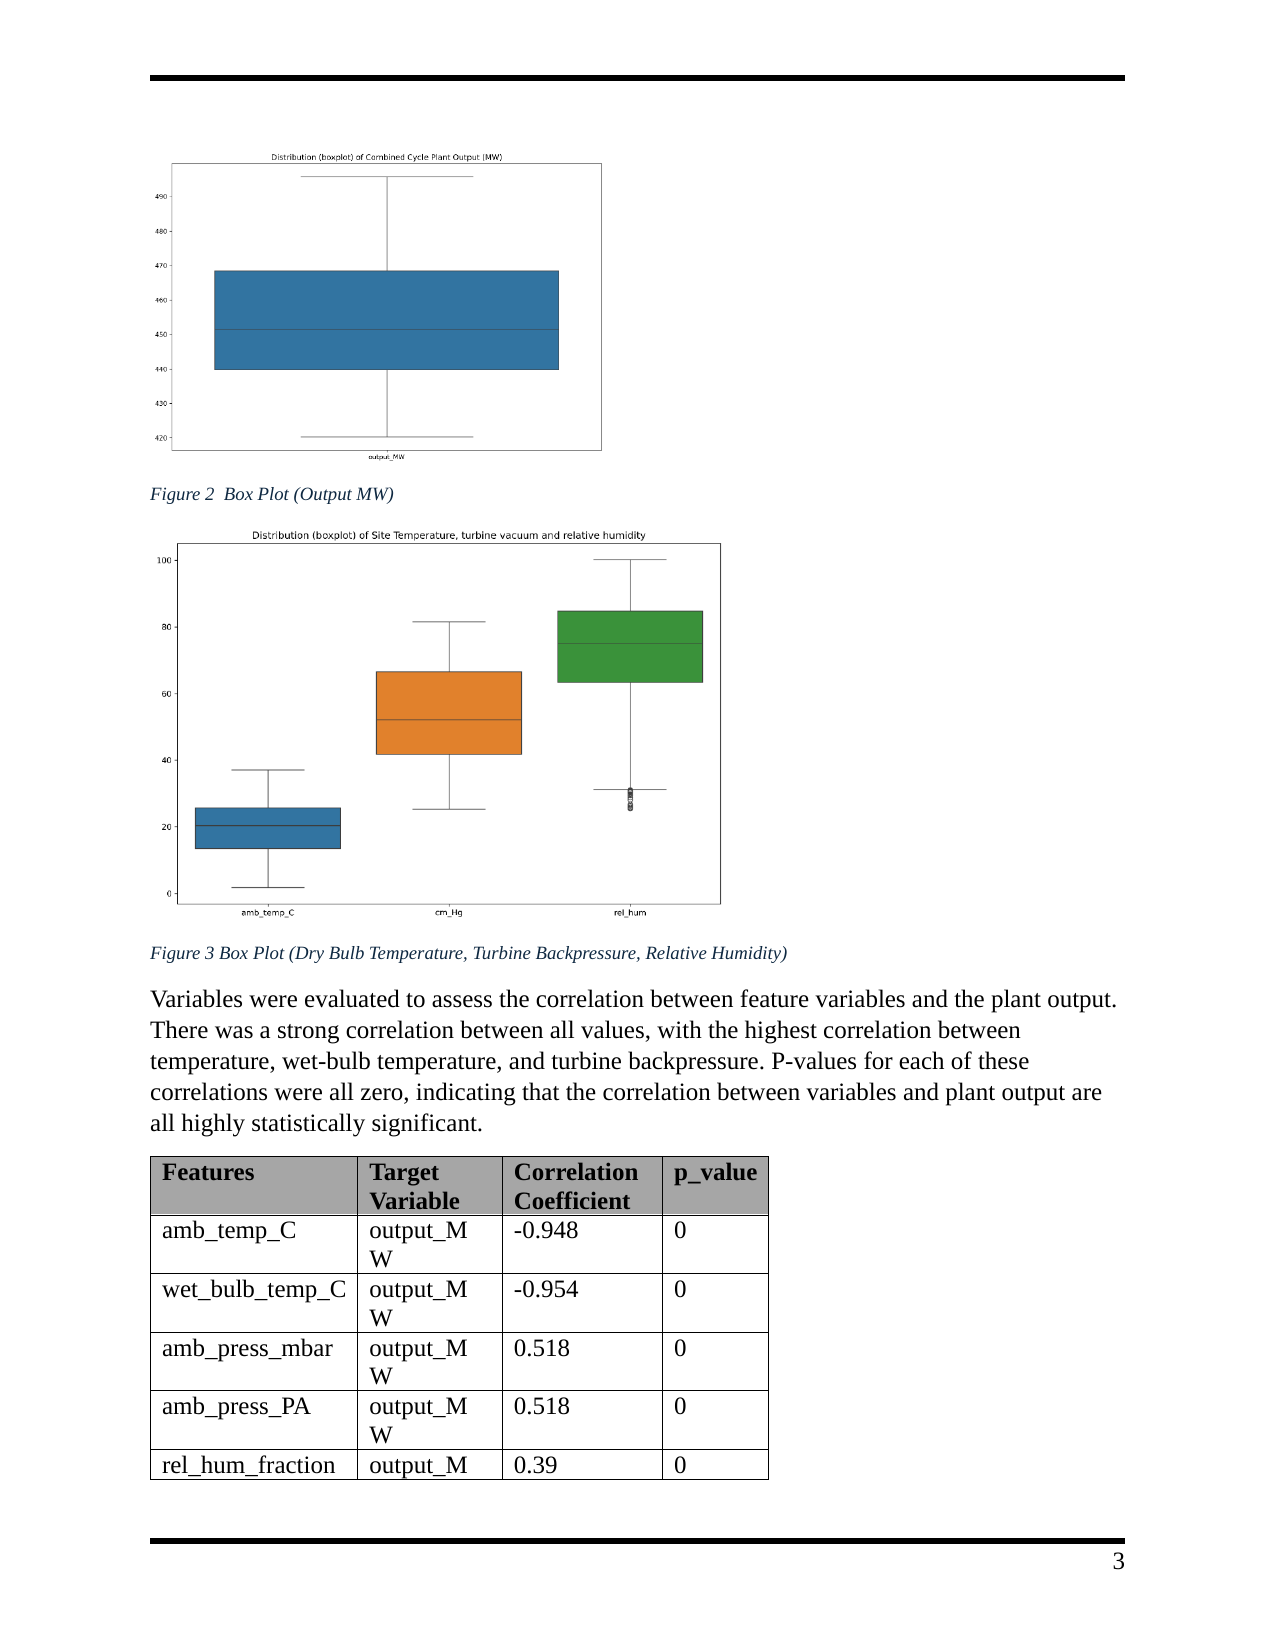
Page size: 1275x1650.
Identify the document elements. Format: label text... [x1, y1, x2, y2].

table_cell 0 [663, 1333, 768, 1390]
table_cell output_MW [358, 1333, 502, 1390]
table_cell amb_press_mbar [151, 1333, 357, 1390]
table_header p_value [663, 1157, 768, 1214]
table_cell 0 [663, 1274, 768, 1332]
table_cell -0.948 [503, 1216, 662, 1273]
table_cell amb_temp_C [151, 1216, 357, 1273]
table_cell 0.518 [503, 1333, 662, 1390]
table_cell amb_press_PA [151, 1391, 357, 1449]
table_header Target Variable [358, 1157, 502, 1214]
text Variables were evaluated to assess the correlation between feature variables and the plant output. There was a strong correlation between all values, with the highest correlation between temperature, wet-bulb temperature, and turbine backpressure. P-values for each of these correlations were all zero, indicating that the correlation between variables and plant output are all highly statistically significant. [150, 984, 1125, 1137]
table_cell output_MW [358, 1391, 502, 1449]
table_cell output_MW [358, 1274, 502, 1332]
picture [150, 150, 606, 465]
table_cell 0.39 [503, 1450, 662, 1479]
table_header Correlation Coefficient [503, 1157, 662, 1214]
table_cell output_MW [358, 1450, 502, 1479]
table_cell wet_bulb_temp_C [151, 1274, 357, 1332]
table_header Features [151, 1157, 357, 1214]
table_cell rel_hum_fraction [151, 1450, 357, 1479]
table_cell -0.954 [503, 1274, 662, 1332]
table_cell 0 [663, 1216, 768, 1273]
table_cell 0 [663, 1450, 768, 1479]
table_cell 0.518 [503, 1391, 662, 1449]
table_cell output_MW [358, 1216, 502, 1273]
table_cell 0 [663, 1391, 768, 1449]
picture [150, 525, 726, 923]
